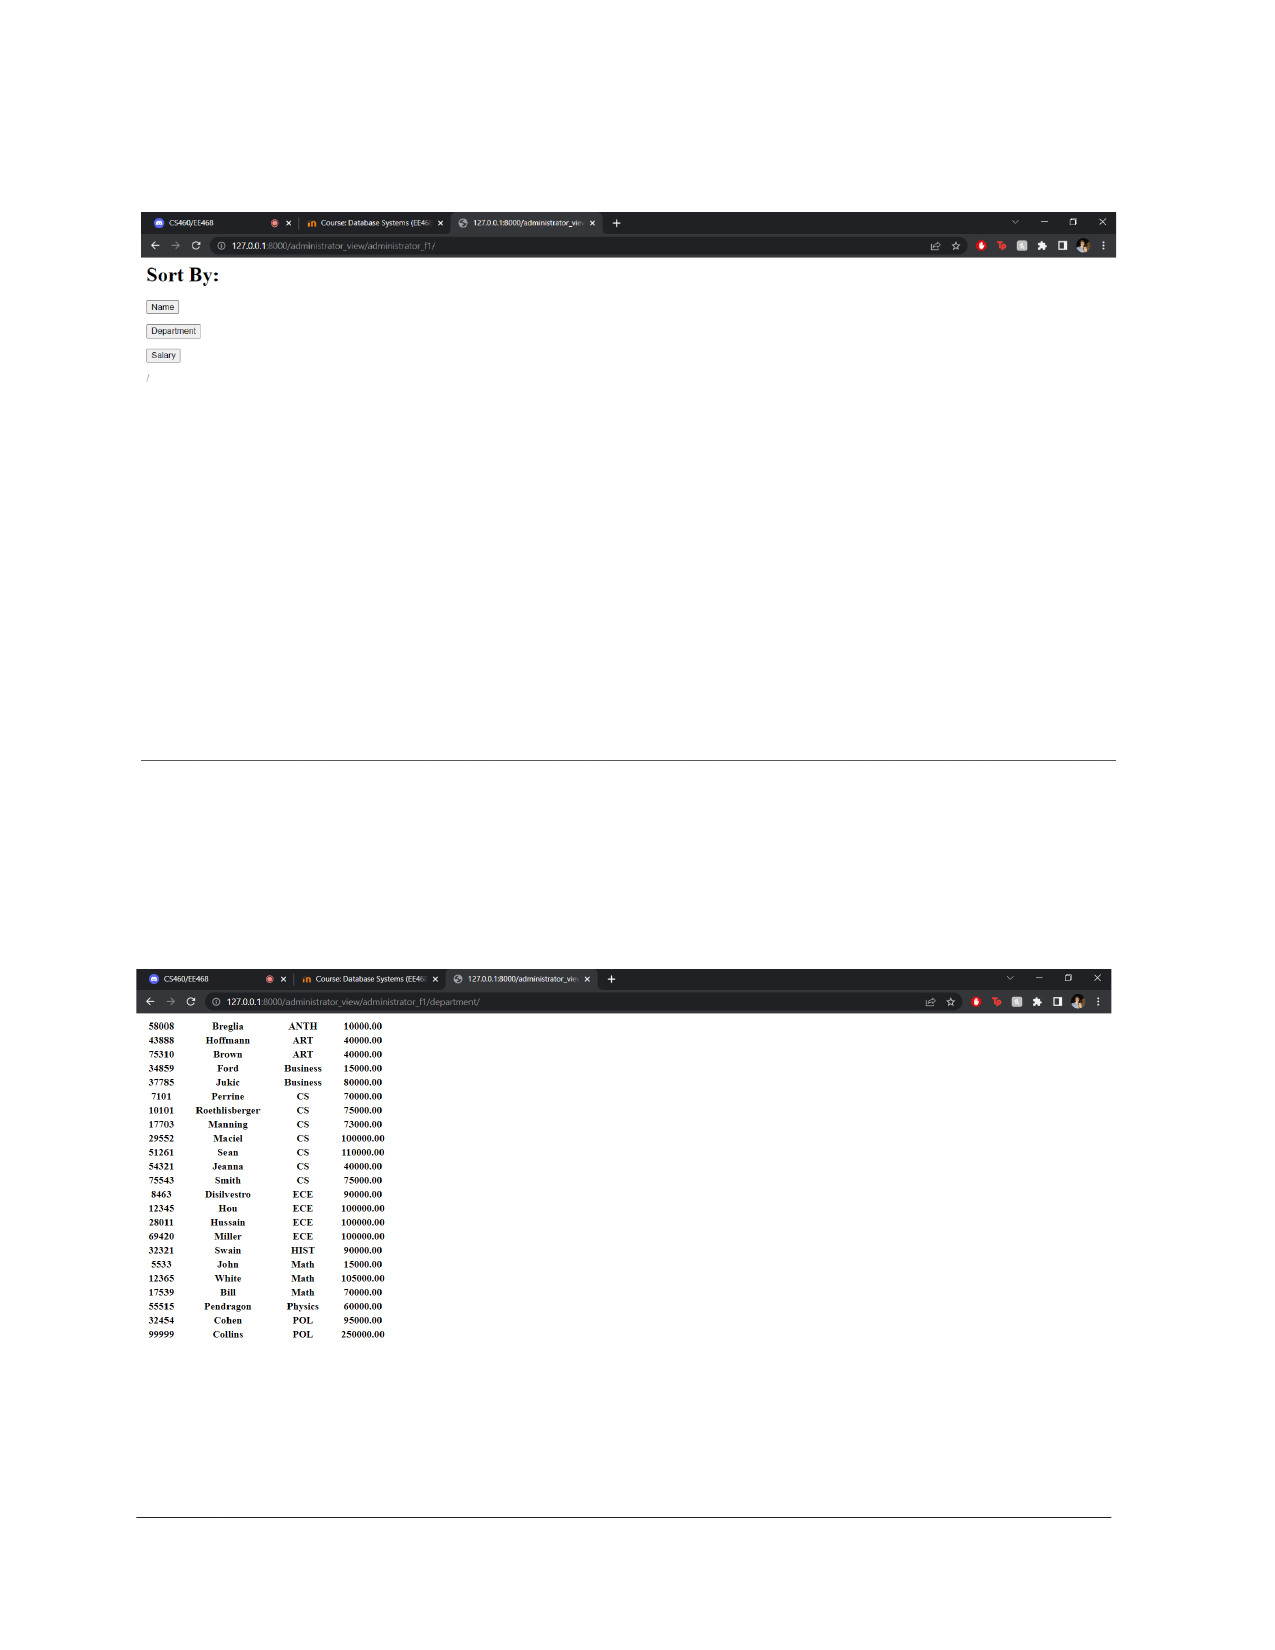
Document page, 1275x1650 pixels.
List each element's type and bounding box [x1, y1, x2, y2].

picture [136, 969, 1112, 1518]
picture [141, 212, 1117, 761]
